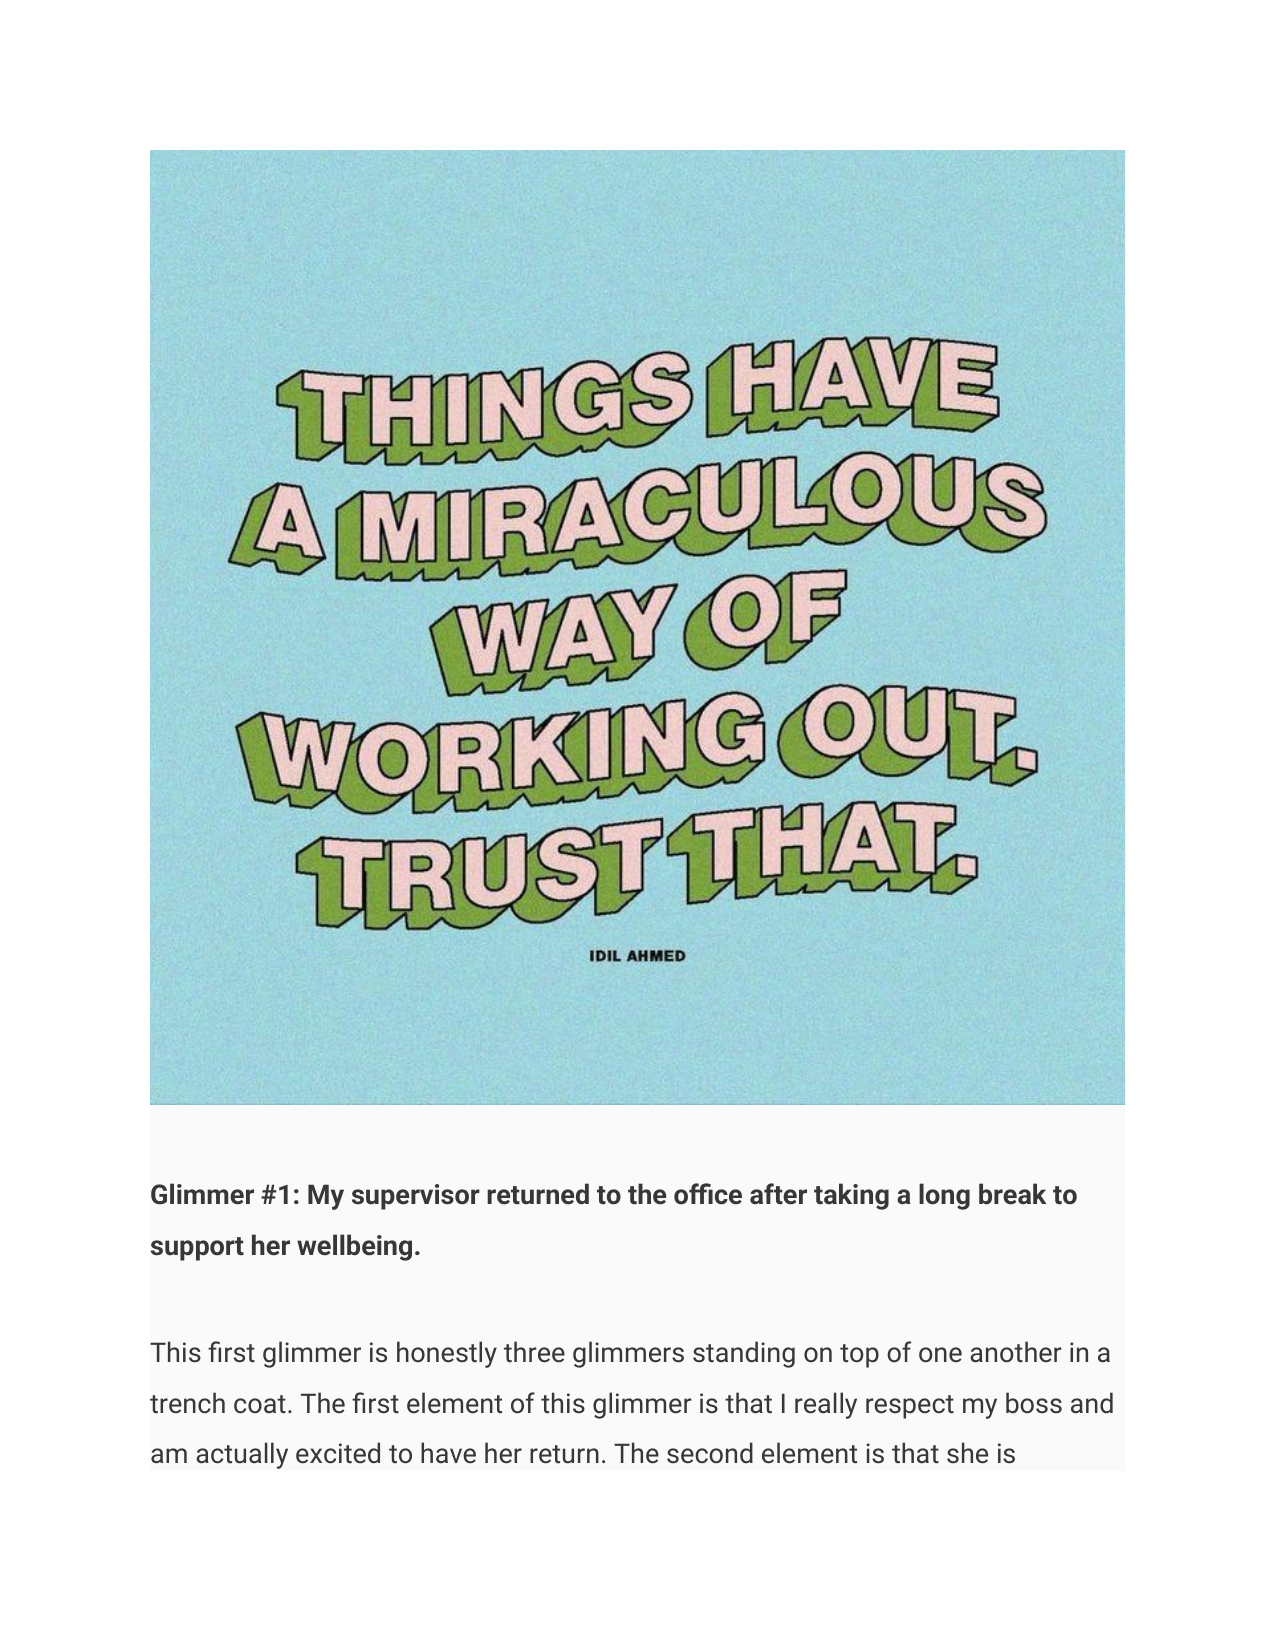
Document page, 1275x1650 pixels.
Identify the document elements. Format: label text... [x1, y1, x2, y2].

picture [150, 150, 1125, 1105]
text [150, 1337, 1125, 1471]
text Glimmer #1: My supervisor returned to the office after taking a long break to support her wellbeing. [150, 1179, 1125, 1262]
